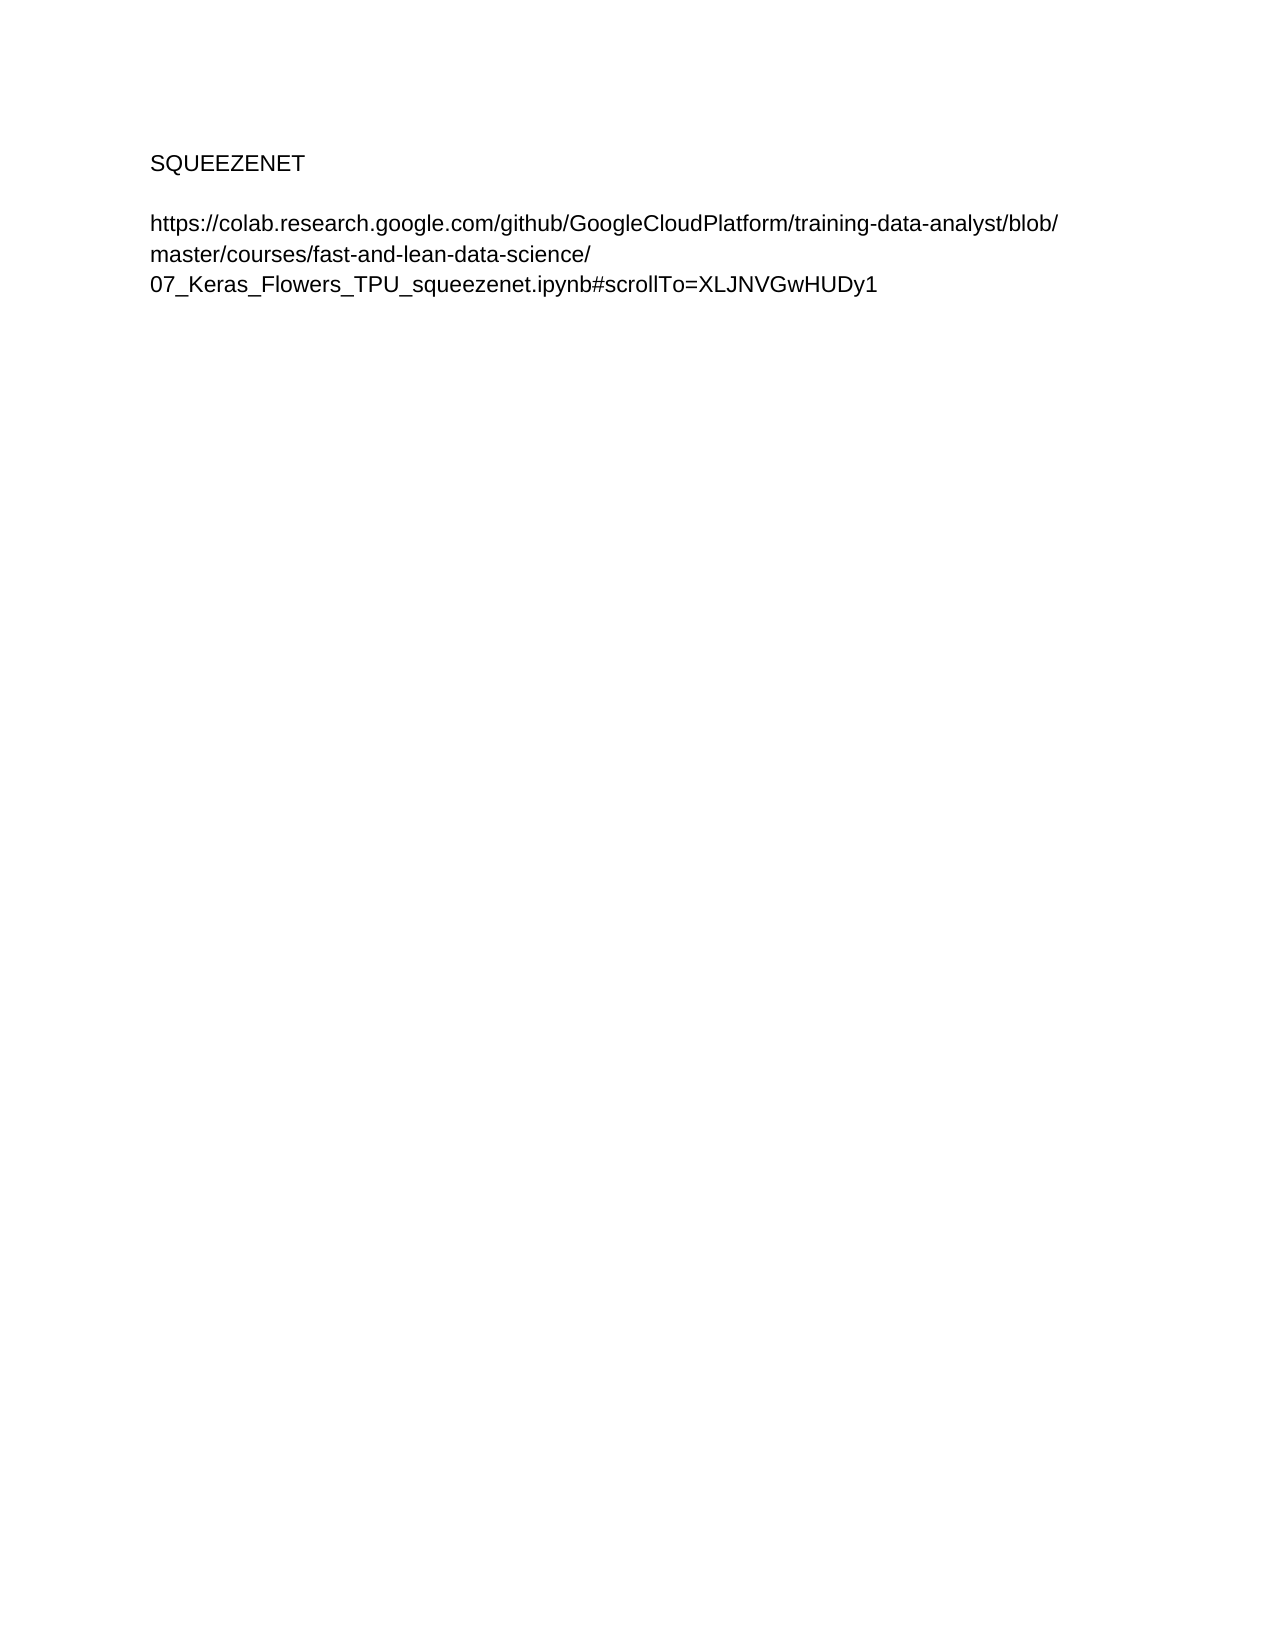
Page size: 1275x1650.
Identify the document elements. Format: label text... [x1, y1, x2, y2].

text https://colab.research.google.com/github/GoogleCloudPlatform/training-data-analyst/blob/master/courses/fast-and-lean-data-science/07_Keras_Flowers_TPU_squeezenet.ipynb#scrollTo=XLJNVGwHUDy1 [150, 210, 1125, 297]
text SQUEEZENET [150, 150, 1125, 176]
